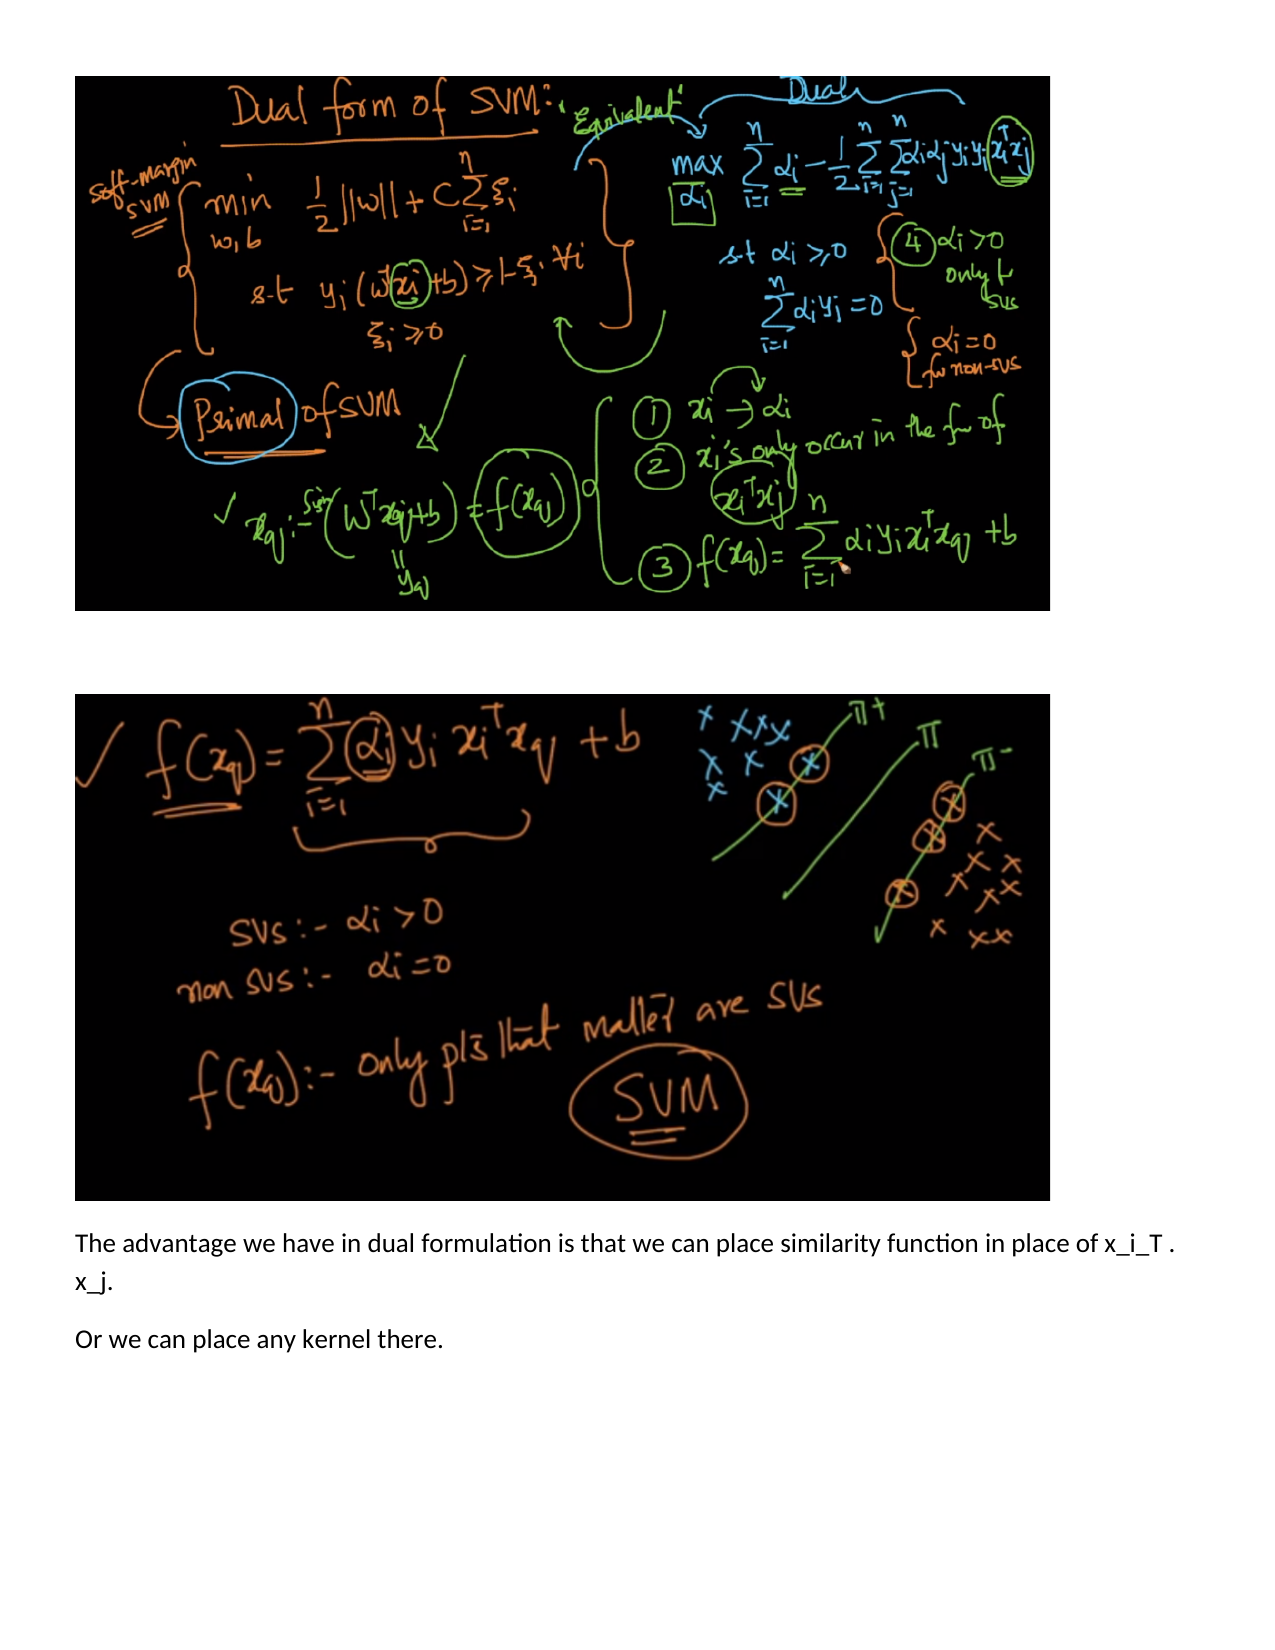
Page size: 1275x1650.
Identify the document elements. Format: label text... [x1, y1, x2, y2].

picture [75, 75, 1050, 611]
text Or we can place any kernel there. [75, 1323, 1200, 1356]
picture [75, 694, 1050, 1201]
text The advantage we have in dual formulation is that we can place similarity function in place of x_i_T . x_j. [75, 1226, 1200, 1297]
